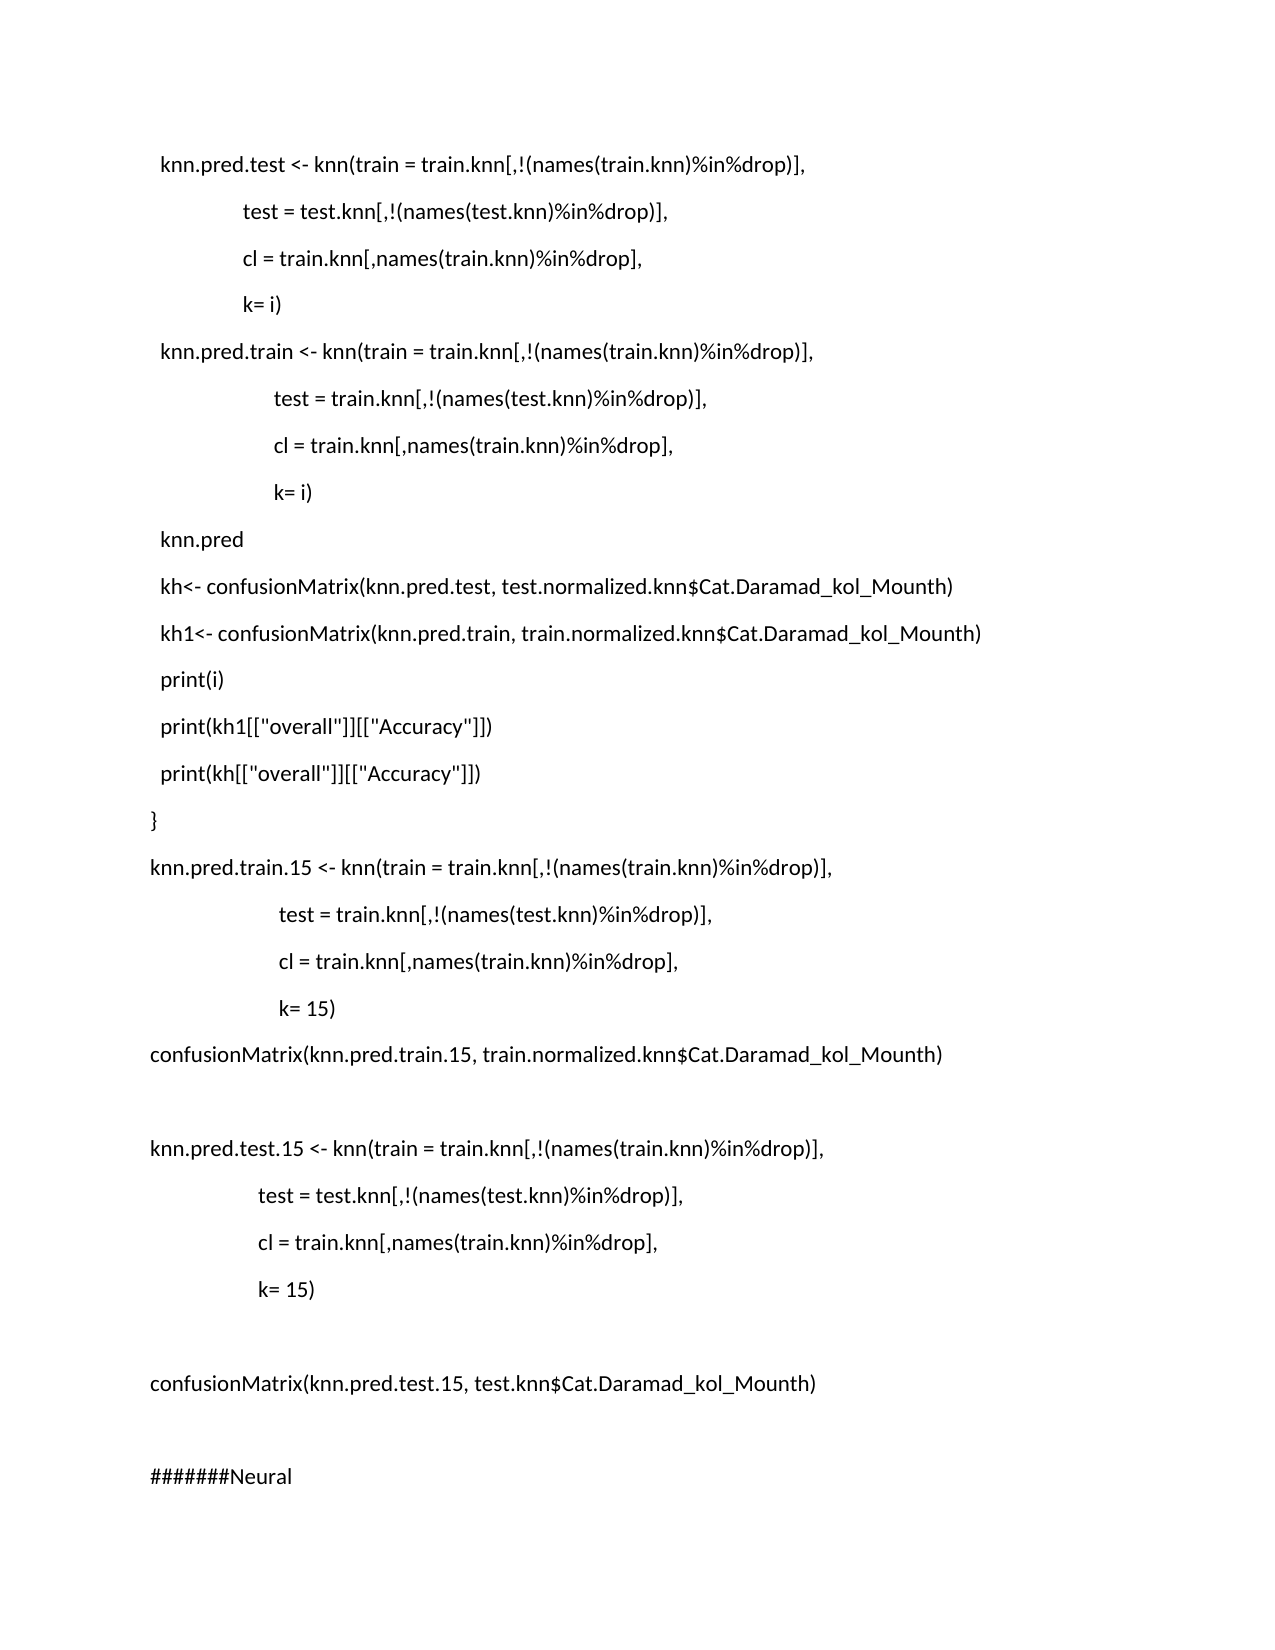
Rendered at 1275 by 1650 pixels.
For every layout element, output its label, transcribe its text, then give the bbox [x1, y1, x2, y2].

text kh<- confusionMatrix(knn.pred.test, test.normalized.knn$Cat.Daramad_kol_Mounth) [150, 572, 1125, 600]
text test = test.knn[,!(names(test.knn)%in%drop)], [150, 1181, 1125, 1209]
text kh1<- confusionMatrix(knn.pred.train, train.normalized.knn$Cat.Daramad_kol_Mounth) [150, 619, 1125, 647]
text print(kh1[["overall"]][["Accuracy"]]) [150, 712, 1125, 741]
text knn.pred.test.15 <- knn(train = train.knn[,!(names(train.knn)%in%drop)], [150, 1134, 1125, 1162]
text knn.pred.train.15 <- knn(train = train.knn[,!(names(train.knn)%in%drop)], [150, 853, 1125, 881]
text cl = train.knn[,names(train.knn)%in%drop], [150, 1228, 1125, 1256]
text test = train.knn[,!(names(test.knn)%in%drop)], [150, 900, 1125, 928]
text } [150, 806, 1125, 834]
text k= 15) [150, 1275, 1125, 1303]
text print(i) [150, 666, 1125, 694]
text k= 15) [150, 994, 1125, 1022]
text print(kh[["overall"]][["Accuracy"]]) [150, 759, 1125, 787]
text test = train.knn[,!(names(test.knn)%in%drop)], [150, 384, 1125, 412]
text #######Neural [150, 1462, 1125, 1491]
text knn.pred.train <- knn(train = train.knn[,!(names(train.knn)%in%drop)], [150, 337, 1125, 366]
text confusionMatrix(knn.pred.test.15, test.knn$Cat.Daramad_kol_Mounth) [150, 1369, 1125, 1397]
text cl = train.knn[,names(train.knn)%in%drop], [150, 431, 1125, 459]
text k= i) [150, 478, 1125, 506]
text cl = train.knn[,names(train.knn)%in%drop], [150, 244, 1125, 272]
text test = test.knn[,!(names(test.knn)%in%drop)], [150, 197, 1125, 225]
text cl = train.knn[,names(train.knn)%in%drop], [150, 947, 1125, 975]
text confusionMatrix(knn.pred.train.15, train.normalized.knn$Cat.Daramad_kol_Mounth) [150, 1041, 1125, 1069]
text knn.pred.test <- knn(train = train.knn[,!(names(train.knn)%in%drop)], [150, 150, 1125, 178]
text knn.pred [150, 525, 1125, 553]
text k= i) [150, 291, 1125, 319]
